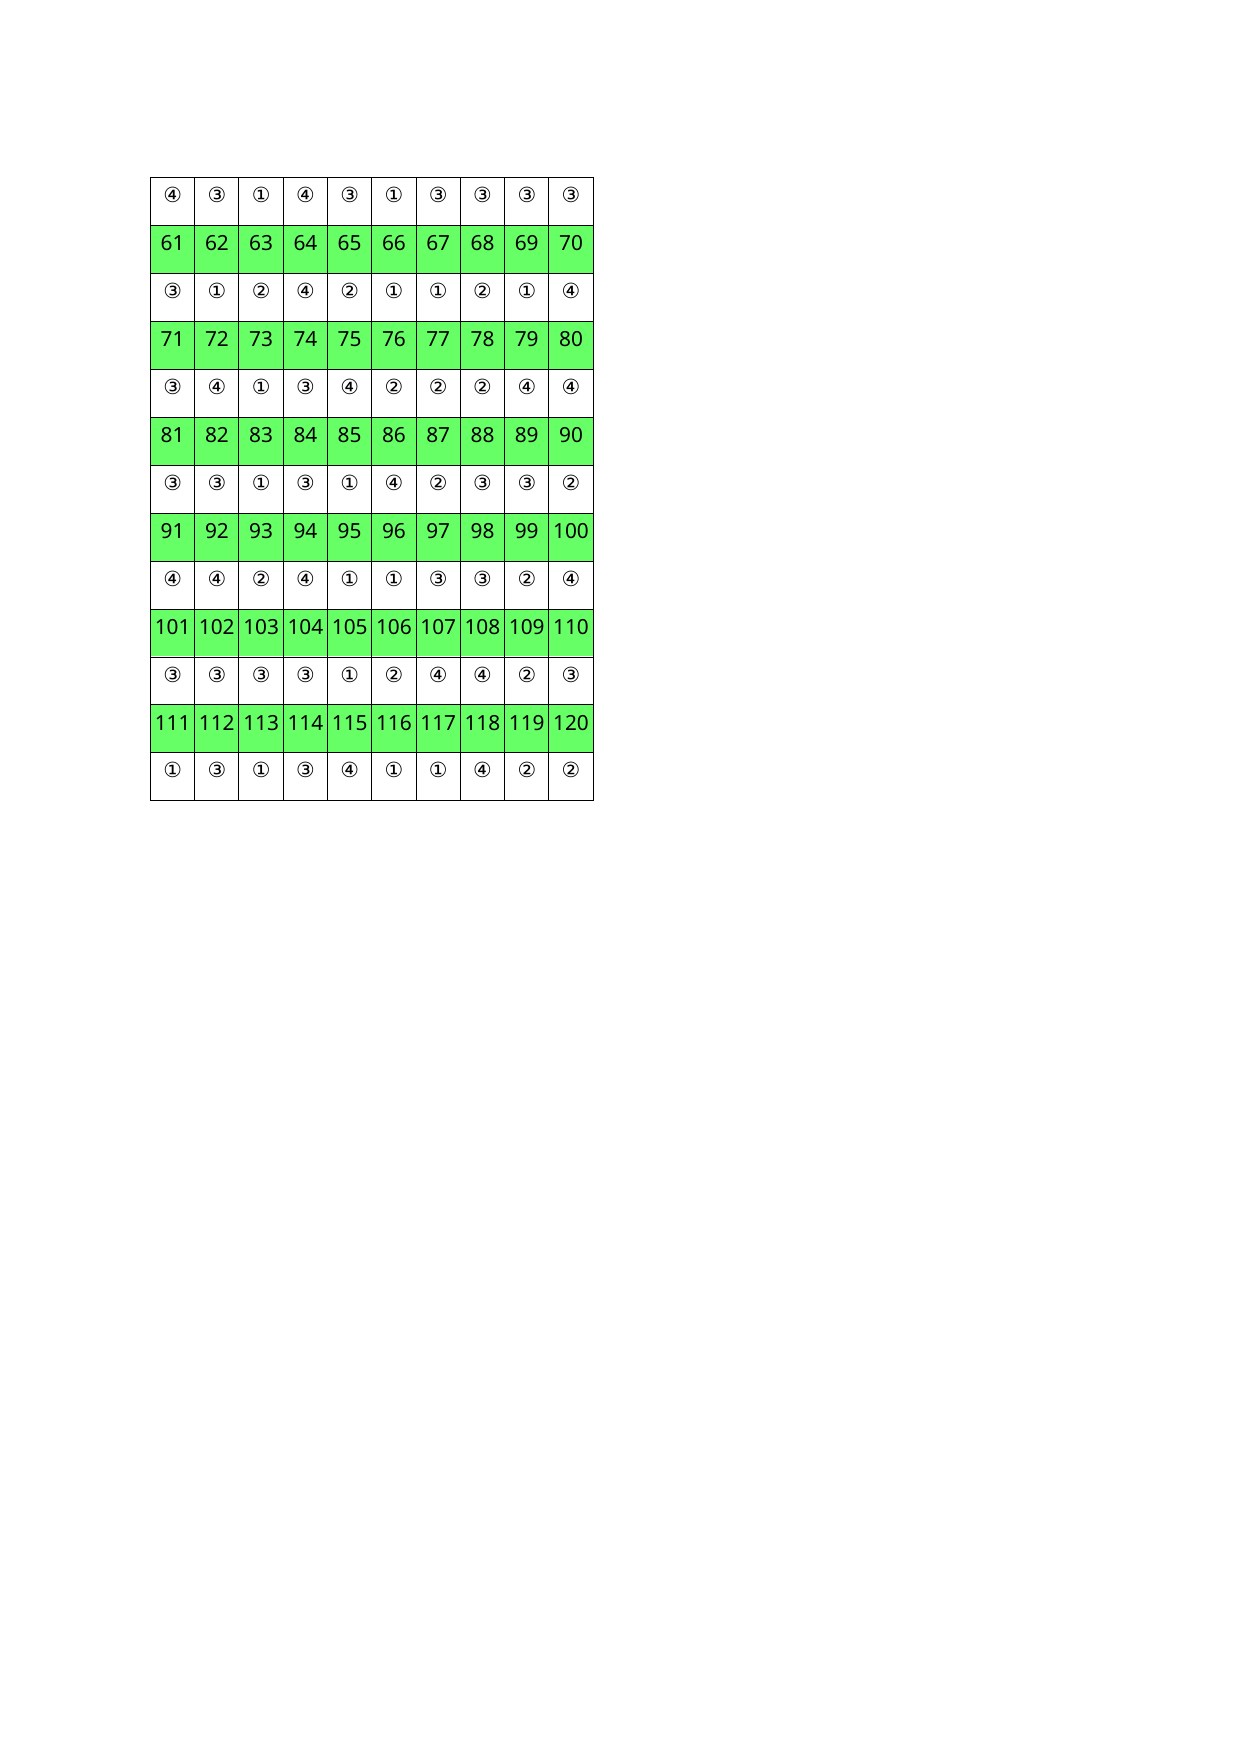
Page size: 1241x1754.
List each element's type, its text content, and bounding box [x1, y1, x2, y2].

table_cell 86 [372, 418, 416, 465]
table_cell ③ [151, 466, 194, 513]
table_cell ③ [284, 370, 327, 417]
table_cell ④ [284, 274, 327, 321]
table_cell 84 [284, 418, 327, 465]
table_cell ③ [284, 466, 327, 513]
table_cell ③ [417, 178, 460, 225]
table_cell 101 [151, 610, 194, 656]
table_cell ③ [195, 658, 238, 704]
table_cell ① [239, 178, 283, 225]
table_cell ① [239, 466, 283, 513]
table_cell ④ [461, 753, 504, 800]
table_cell ① [328, 562, 371, 608]
table_cell 96 [372, 514, 416, 561]
table_cell ③ [195, 466, 238, 513]
table_cell 94 [284, 514, 327, 561]
table_cell ③ [328, 178, 371, 225]
table_cell 115 [328, 705, 371, 752]
table_cell ③ [195, 753, 238, 800]
table_cell ② [417, 370, 460, 417]
table_cell ① [372, 274, 416, 321]
table_cell ③ [461, 178, 504, 225]
table_cell 77 [417, 322, 460, 369]
table_cell 109 [505, 610, 548, 656]
table_cell 85 [328, 418, 371, 465]
table_cell ③ [505, 466, 548, 513]
table_cell 73 [239, 322, 283, 369]
table_cell ④ [505, 370, 548, 417]
table_cell 88 [461, 418, 504, 465]
table_cell 106 [372, 610, 416, 656]
table_cell 66 [372, 226, 416, 273]
table_cell 110 [549, 610, 593, 656]
table_cell ③ [461, 562, 504, 608]
table_cell ④ [461, 658, 504, 704]
table_cell 90 [549, 418, 593, 465]
table_cell ④ [284, 178, 327, 225]
table_cell 107 [417, 610, 460, 656]
table_cell ③ [505, 178, 548, 225]
table_cell ③ [549, 178, 593, 225]
table_cell 70 [549, 226, 593, 273]
table_cell 105 [328, 610, 371, 656]
table_cell ② [549, 466, 593, 513]
table_cell 62 [195, 226, 238, 273]
table_cell ① [372, 178, 416, 225]
table_cell ② [328, 274, 371, 321]
table_cell ② [372, 658, 416, 704]
table_cell ④ [549, 562, 593, 608]
table_cell ① [372, 753, 416, 800]
table_cell ③ [195, 178, 238, 225]
table_cell 95 [328, 514, 371, 561]
table_cell 87 [417, 418, 460, 465]
table_cell 72 [195, 322, 238, 369]
table_cell 80 [549, 322, 593, 369]
table_cell 75 [328, 322, 371, 369]
table_cell ② [372, 370, 416, 417]
table_cell ③ [461, 466, 504, 513]
table_cell ④ [284, 562, 327, 608]
table_cell ② [549, 753, 593, 800]
table_cell 111 [151, 705, 194, 752]
table_cell 74 [284, 322, 327, 369]
table_cell 108 [461, 610, 504, 656]
table_cell 117 [417, 705, 460, 752]
table_cell ④ [195, 370, 238, 417]
table_cell 97 [417, 514, 460, 561]
table_cell ② [239, 562, 283, 608]
table_cell ④ [549, 274, 593, 321]
table_cell ① [417, 274, 460, 321]
table_cell 120 [549, 705, 593, 752]
table_cell ④ [549, 370, 593, 417]
table_cell 102 [195, 610, 238, 656]
table_cell ① [239, 753, 283, 800]
table_cell ③ [284, 753, 327, 800]
table_cell 65 [328, 226, 371, 273]
table_cell 92 [195, 514, 238, 561]
table_cell 93 [239, 514, 283, 561]
table_cell 81 [151, 418, 194, 465]
table_cell ③ [151, 658, 194, 704]
table_cell ② [461, 370, 504, 417]
table_cell 83 [239, 418, 283, 465]
table_cell ③ [239, 658, 283, 704]
table_cell ④ [328, 370, 371, 417]
table_cell ③ [151, 370, 194, 417]
table_cell ① [328, 466, 371, 513]
table_cell ② [417, 466, 460, 513]
table_cell ③ [284, 658, 327, 704]
table_cell 114 [284, 705, 327, 752]
table_cell 91 [151, 514, 194, 561]
table_cell ① [239, 370, 283, 417]
table_cell ① [195, 274, 238, 321]
table_cell 76 [372, 322, 416, 369]
table_cell ④ [328, 753, 371, 800]
table_cell ③ [417, 562, 460, 608]
table_cell ① [372, 562, 416, 608]
table_cell ② [505, 753, 548, 800]
table_cell ④ [151, 178, 194, 225]
table_cell ④ [372, 466, 416, 513]
table_cell 113 [239, 705, 283, 752]
table_cell ④ [151, 562, 194, 608]
table_cell ④ [417, 658, 460, 704]
table_cell ② [239, 274, 283, 321]
table_cell ① [328, 658, 371, 704]
table_cell 116 [372, 705, 416, 752]
table_cell 98 [461, 514, 504, 561]
table_cell 64 [284, 226, 327, 273]
table_cell 79 [505, 322, 548, 369]
table_cell 67 [417, 226, 460, 273]
table_cell 118 [461, 705, 504, 752]
table_cell 100 [549, 514, 593, 561]
table_cell 71 [151, 322, 194, 369]
table_cell 69 [505, 226, 548, 273]
table_cell 82 [195, 418, 238, 465]
table_cell 68 [461, 226, 504, 273]
table_cell 99 [505, 514, 548, 561]
table_cell 104 [284, 610, 327, 656]
table_cell 63 [239, 226, 283, 273]
table_cell ③ [549, 658, 593, 704]
table_cell 78 [461, 322, 504, 369]
table_cell ② [461, 274, 504, 321]
table_cell 103 [239, 610, 283, 656]
table_cell ① [505, 274, 548, 321]
table_cell ① [417, 753, 460, 800]
table_cell 61 [151, 226, 194, 273]
table_cell ③ [151, 274, 194, 321]
table_cell 119 [505, 705, 548, 752]
table_cell ① [151, 753, 194, 800]
table_cell ④ [195, 562, 238, 608]
table_cell 112 [195, 705, 238, 752]
table_cell 89 [505, 418, 548, 465]
table_cell ② [505, 562, 548, 608]
table_cell ② [505, 658, 548, 704]
